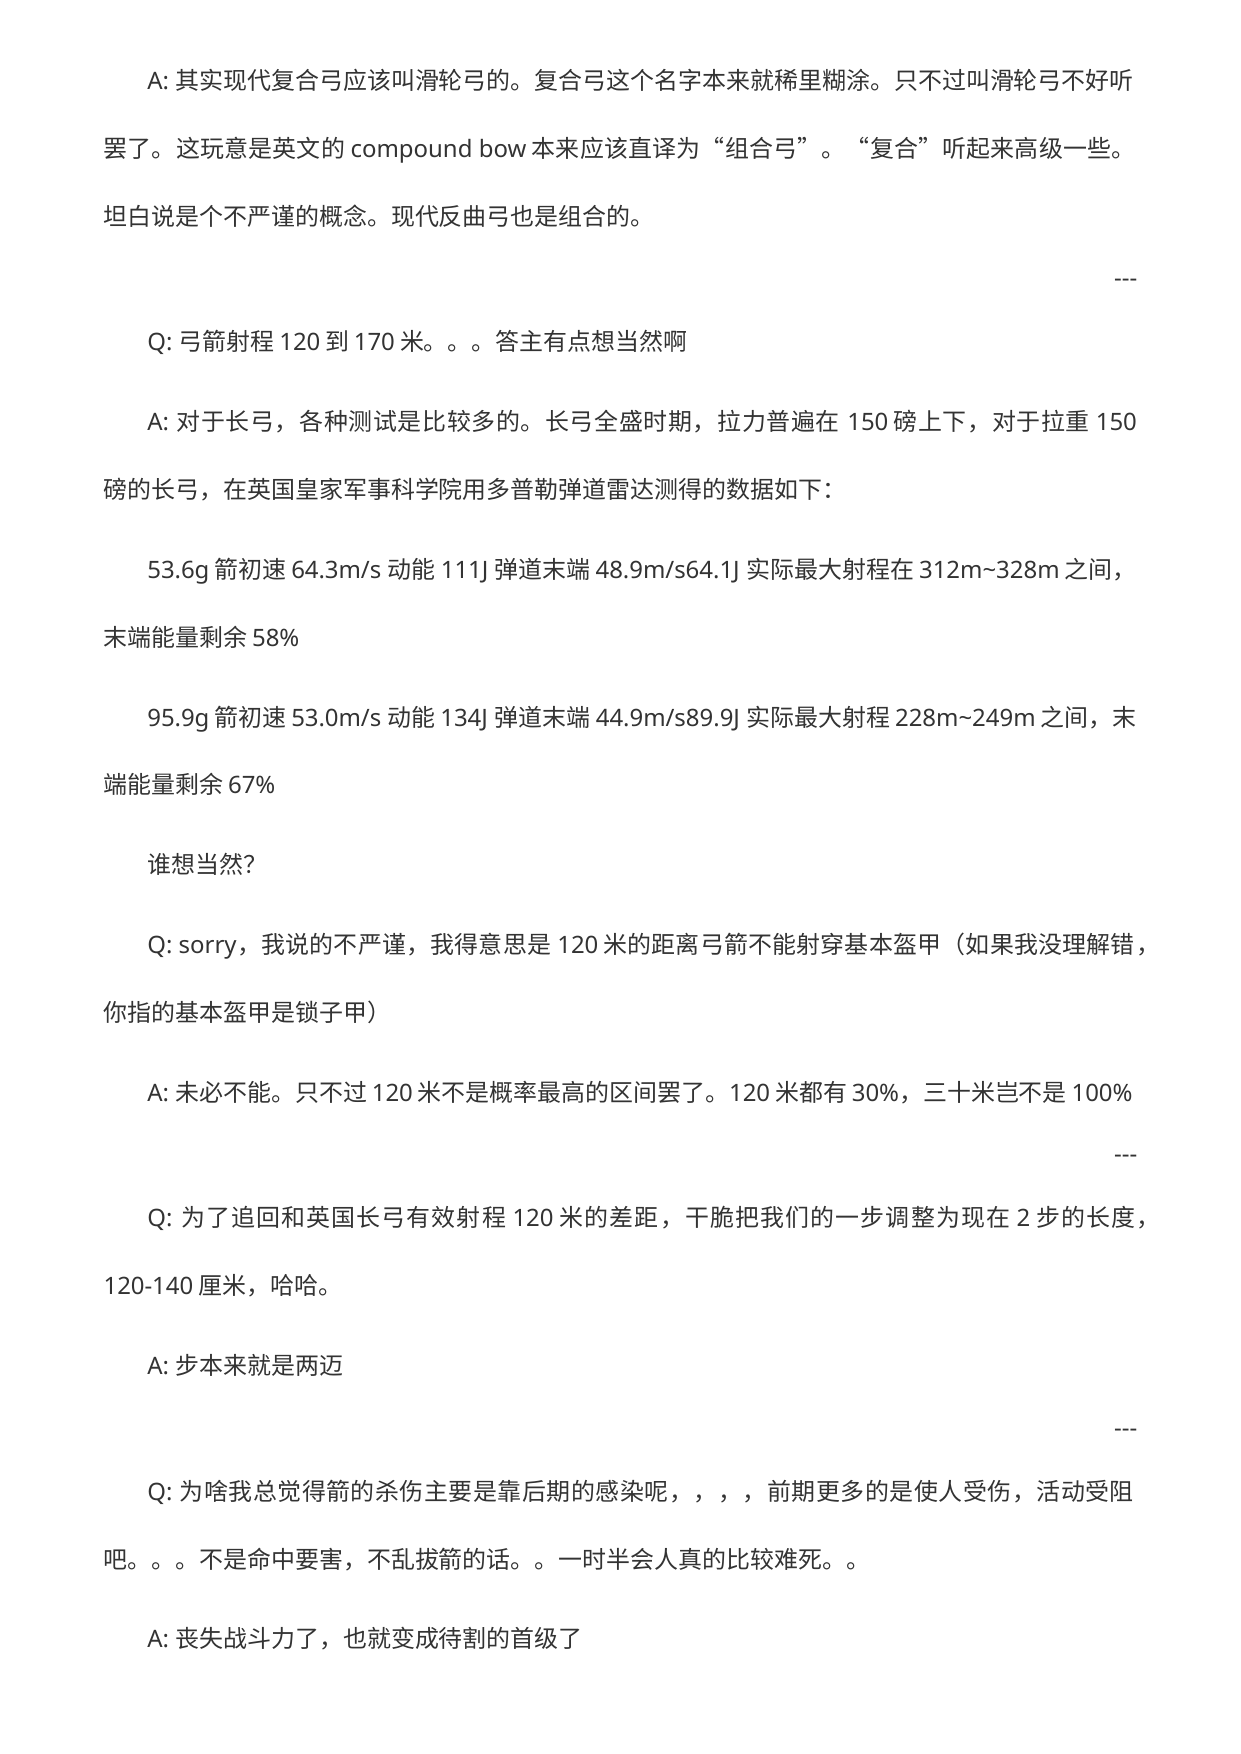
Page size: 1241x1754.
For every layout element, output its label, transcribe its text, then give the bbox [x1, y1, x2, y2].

text --- [103, 1137, 1137, 1171]
text A: 步本来就是两迈 [103, 1330, 1137, 1398]
text 谁想当然？ [103, 829, 1137, 897]
text --- [103, 261, 1137, 294]
text A: 未必不能。只不过120米不是概率最高的区间罢了。120米都有30%，三十米岂不是100% [103, 1057, 1137, 1125]
text Q: 为了追回和英国长弓有效射程120米的差距，干脆把我们的一步调整为现在2步的长度，120-140厘米，哈哈。 [103, 1182, 1137, 1318]
text A: 丧失战斗力了，也就变成待割的首级了 [103, 1603, 1137, 1671]
text Q: 弓箭射程120到170米。。。答主有点想当然啊 [103, 306, 1137, 374]
text 53.6g箭初速64.3m/s 动能111J 弹道末端48.9m/s64.1J 实际最大射程在312m~328m之间，末端能量剩余58% [103, 534, 1137, 670]
text 95.9g箭初速53.0m/s 动能134J 弹道末端 44.9m/s89.9J 实际最大射程228m~249m之间，末端能量剩余67% [103, 682, 1137, 817]
text A: 对于长弓，各种测试是比较多的。长弓全盛时期，拉力普遍在150磅上下，对于拉重150磅的长弓，在英国皇家军事科学院用多普勒弹道雷达测得的数据如下： [103, 386, 1137, 522]
text Q: sorry，我说的不严谨，我得意思是120米的距离弓箭不能射穿基本盔甲（如果我没理解错，你指的基本盔甲是锁子甲） [103, 909, 1137, 1045]
text A: 其实现代复合弓应该叫滑轮弓的。复合弓这个名字本来就稀里糊涂。只不过叫滑轮弓不好听罢了。这玩意是英文的compound bow本来应该直译为“组合弓”。“复合”听起来高级一些。坦白说是个不严谨的概念。现代反曲弓也是组合的。 [103, 45, 1137, 249]
text Q: 为啥我总觉得箭的杀伤主要是靠后期的感染呢，，，，前期更多的是使人受伤，活动受阻吧。。。不是命中要害，不乱拔箭的话。。一时半会人真的比较难死。。 [103, 1456, 1137, 1592]
text --- [103, 1410, 1137, 1444]
